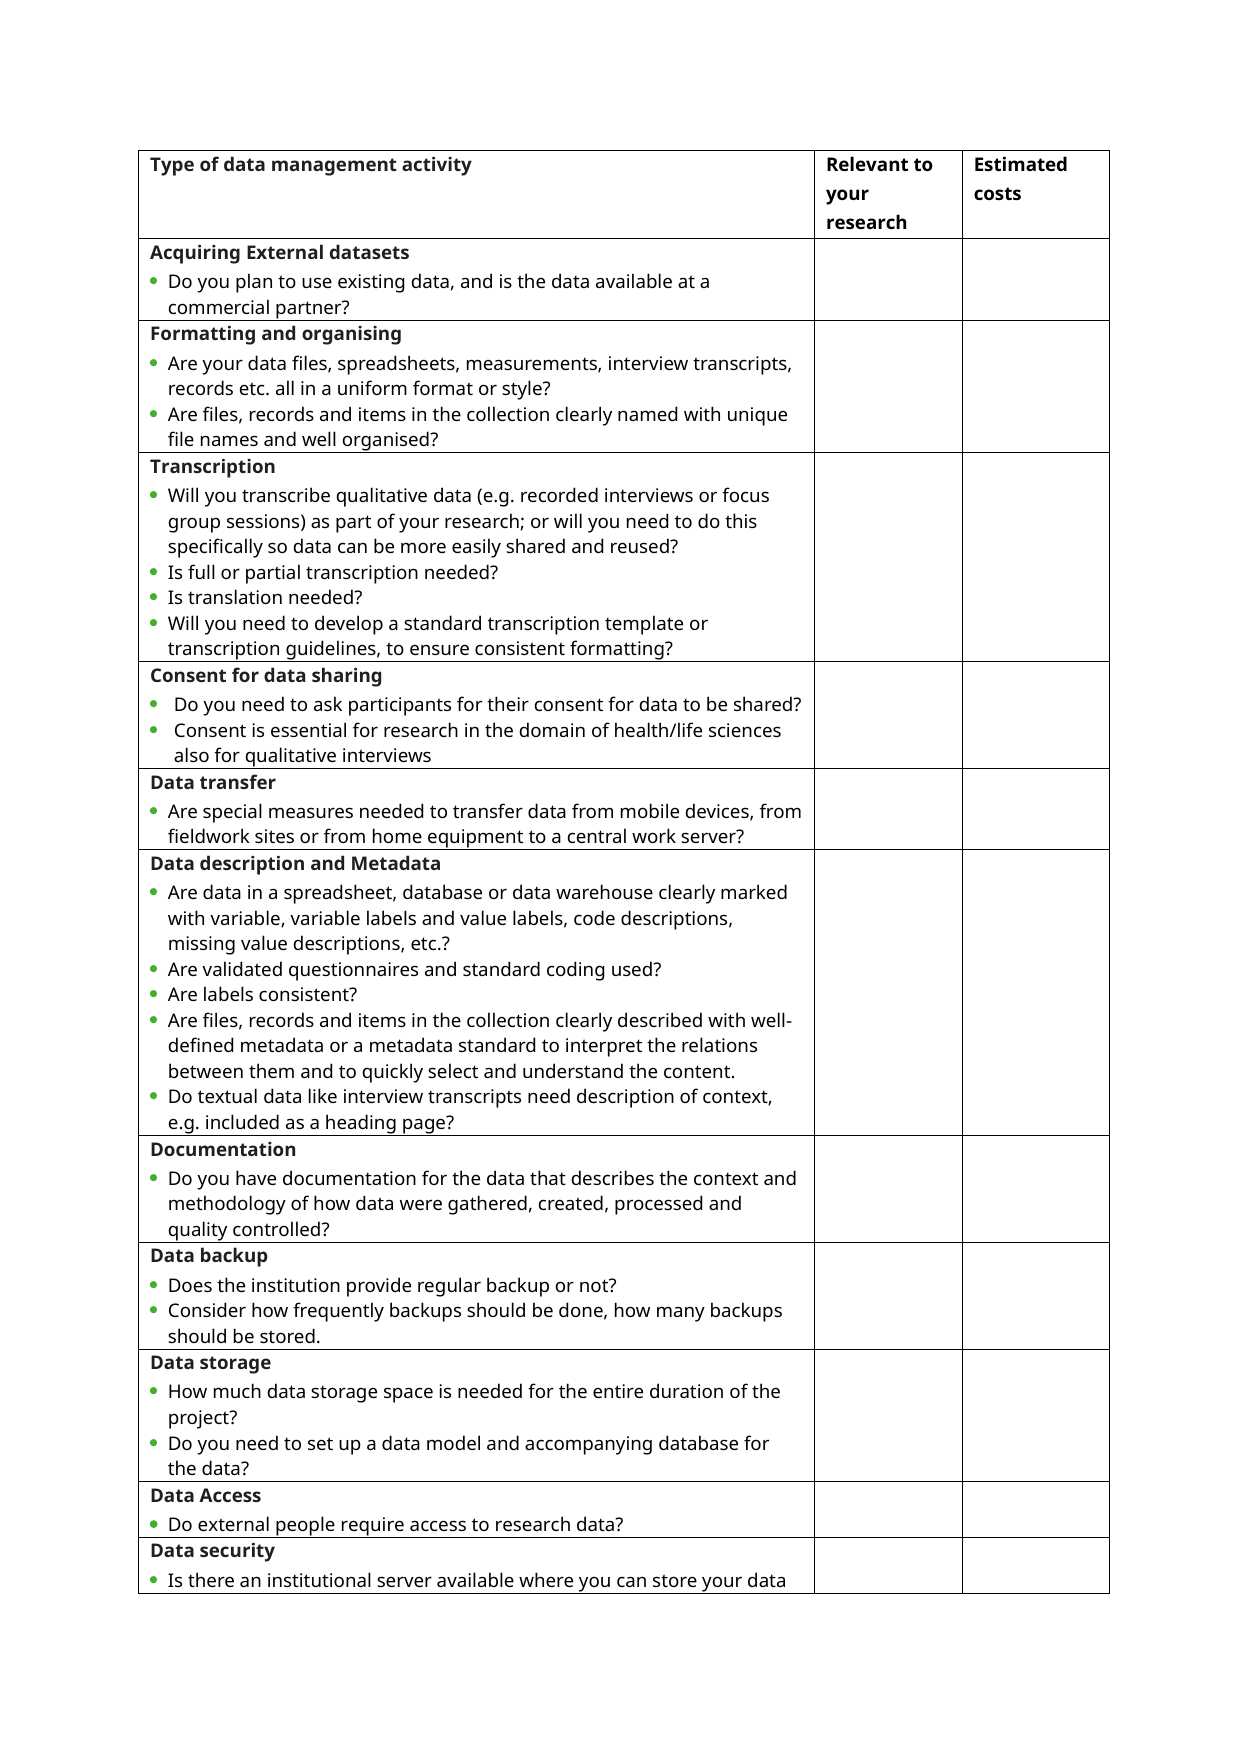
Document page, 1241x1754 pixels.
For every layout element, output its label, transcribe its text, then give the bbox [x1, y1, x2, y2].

table_cell [815, 850, 962, 1135]
table_cell [815, 321, 962, 452]
table_cell [815, 1538, 962, 1593]
table_cell [963, 453, 1109, 661]
table_cell [963, 1482, 1109, 1537]
table_cell Formatting and organising Are your data files, spreadsheets, measurements, interview transcripts, records etc. all in a uniform format or style? Are files, records and items in the collection clearly named with unique file names and well organised? [139, 321, 814, 452]
table_header Type of data management activity [139, 151, 814, 238]
table_cell Data transfer Are special measures needed to transfer data from mobile devices, from fieldwork sites or from home equipment to a central work server? [139, 769, 814, 849]
table_cell [963, 769, 1109, 849]
table_cell Data backup Does the institution provide regular backup or not? Consider how frequently backups should be done, how many backups should be stored. [139, 1243, 814, 1348]
table_cell Documentation Do you have documentation for the data that describes the context and methodology of how data were gathered, created, processed and quality controlled? [139, 1136, 814, 1242]
table_cell [815, 1136, 962, 1242]
table_header Relevant to your research [815, 151, 962, 238]
table_cell [963, 850, 1109, 1135]
table_cell Consent for data sharing Do you need to ask participants for their consent for data to be shared? Consent is essential for research in the domain of health/life sciences also for qualitative interviews [139, 662, 814, 768]
table_cell [963, 1243, 1109, 1348]
table_cell Data storage How much data storage space is needed for the entire duration of the project? Do you need to set up a data model and accompanying database for the data? [139, 1350, 814, 1481]
table_cell Data description and Metadata Are data in a spreadsheet, database or data warehouse clearly marked with variable, variable labels and value labels, code descriptions, missing value descriptions, etc.? Are validated questionnaires and standard coding used? Are labels consistent? Are files, records and items in the collection clearly described with well-defined metadata or a metadata standard to interpret the relations between them and to quickly select and understand the content. Do textual data like interview transcripts need description of context, e.g. included as a heading page? [139, 850, 814, 1135]
table_cell [815, 1350, 962, 1481]
table_cell [963, 662, 1109, 768]
table_cell [963, 1136, 1109, 1242]
table_cell [815, 662, 962, 768]
table_cell [815, 1482, 962, 1537]
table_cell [139, 1538, 814, 1593]
table_cell [815, 1243, 962, 1348]
table_cell Transcription Will you transcribe qualitative data (e.g. recorded interviews or focus group sessions) as part of your research; or will you need to do this specifically so data can be more easily shared and reused? Is full or partial transcription needed? Is translation needed? Will you need to develop a standard transcription template or transcription guidelines, to ensure consistent formatting? [139, 453, 814, 661]
table_cell [963, 239, 1109, 320]
table_cell Data Access Do external people require access to research data? [139, 1482, 814, 1537]
table_cell [963, 1350, 1109, 1481]
table_cell [815, 769, 962, 849]
table_cell Acquiring External datasets Do you plan to use existing data, and is the data available at a commercial partner? [139, 239, 814, 320]
table_cell [815, 453, 962, 661]
table_cell [963, 321, 1109, 452]
table_header Estimated costs [963, 151, 1109, 238]
table_cell [815, 239, 962, 320]
table_cell [963, 1538, 1109, 1593]
